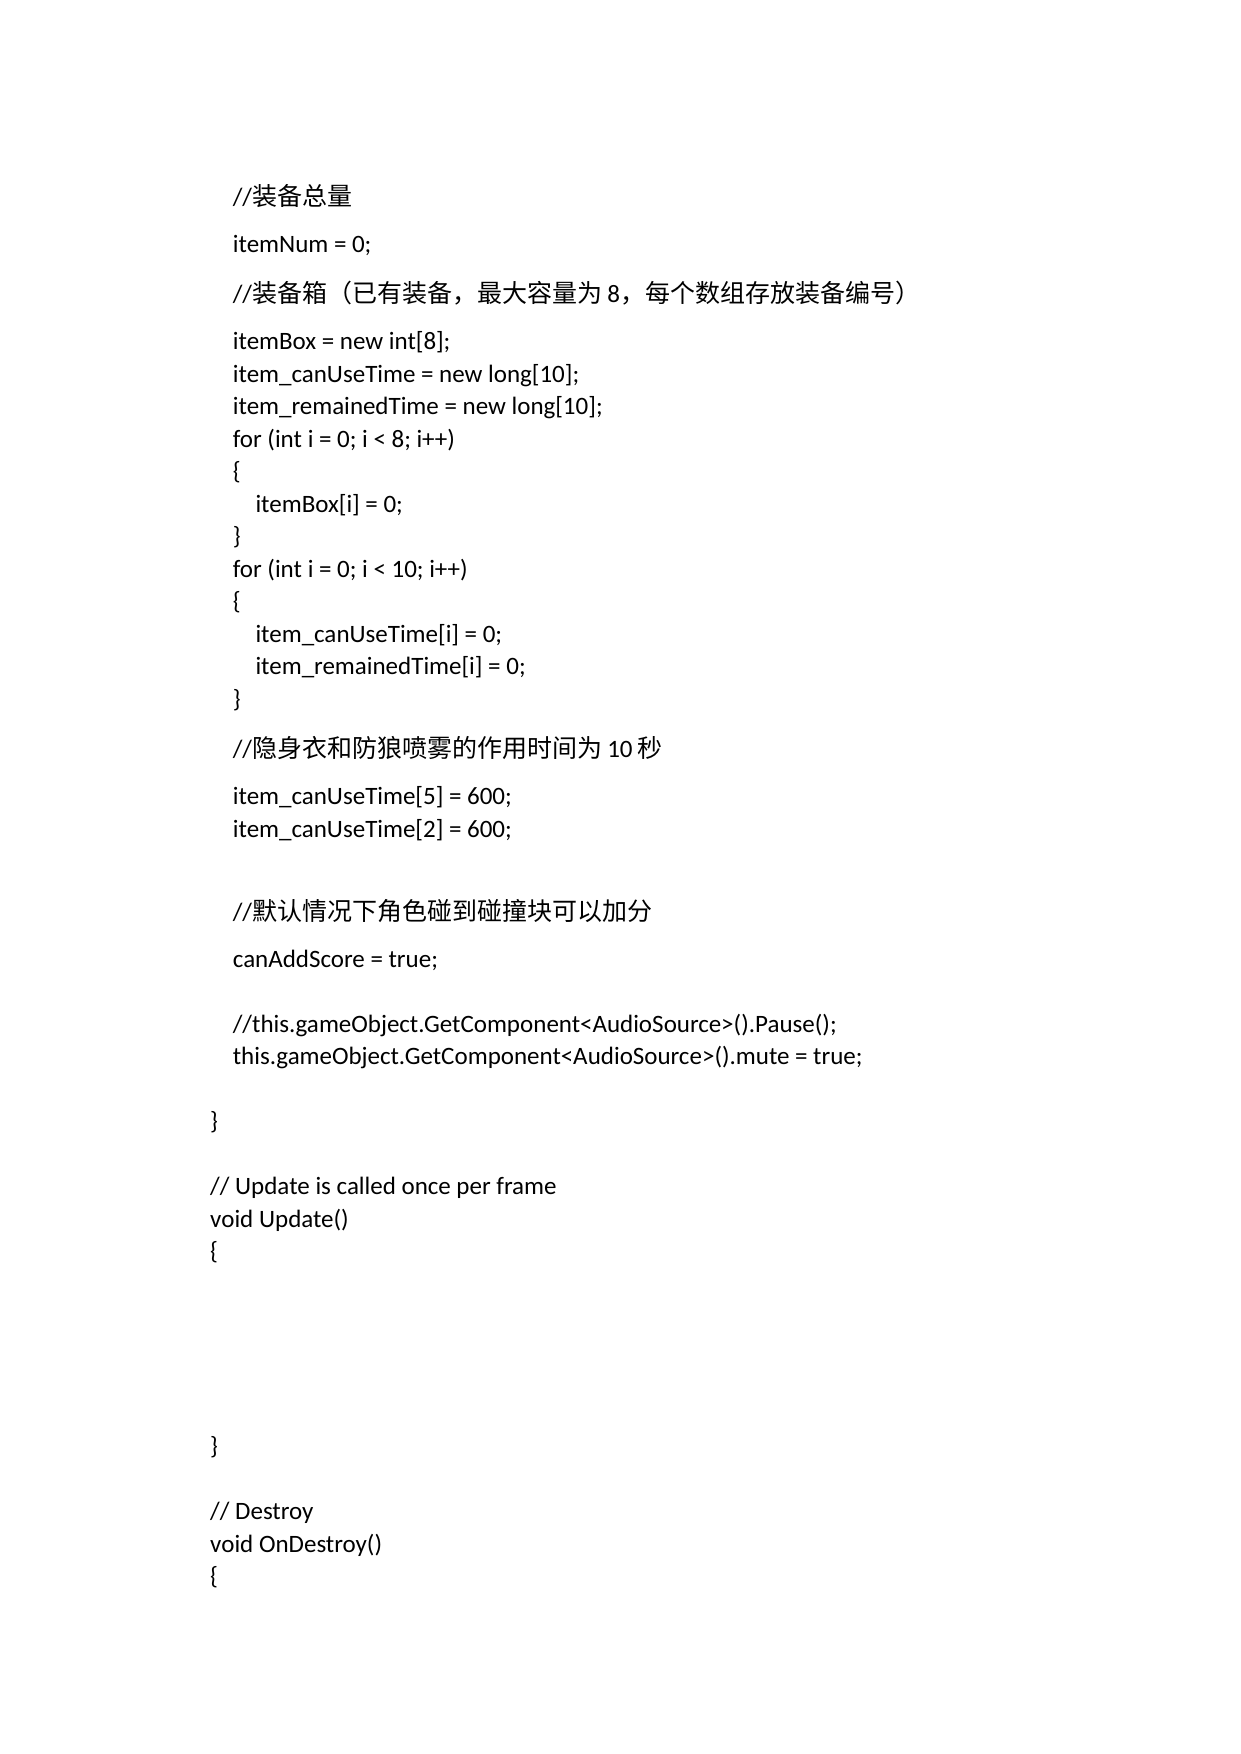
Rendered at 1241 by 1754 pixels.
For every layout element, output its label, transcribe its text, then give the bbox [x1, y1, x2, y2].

text item_canUseTime[2] = 600; [187, 812, 1053, 844]
text //隐身衣和防狼喷雾的作用时间为10秒 [187, 714, 1053, 779]
text void Update() [187, 1202, 1053, 1234]
text for (int i = 0; i < 10; i++) [187, 552, 1053, 584]
text //this.gameObject.GetComponent<AudioSource>().Pause(); [187, 1007, 1053, 1039]
text itemBox = new int[8]; [187, 324, 1053, 357]
text } [187, 1429, 1053, 1462]
text item_remainedTime = new long[10]; [187, 389, 1053, 422]
text itemBox[i] = 0; [187, 487, 1053, 519]
text item_remainedTime[i] = 0; [187, 649, 1053, 682]
text { [187, 584, 1053, 617]
text void OnDestroy() [187, 1527, 1053, 1559]
text { [187, 1234, 1053, 1267]
text item_canUseTime[5] = 600; [187, 779, 1053, 812]
text //装备总量 [187, 162, 1053, 227]
text for (int i = 0; i < 8; i++) [187, 422, 1053, 454]
text //默认情况下角色碰到碰撞块可以加分 [187, 877, 1053, 942]
text // Update is called once per frame [187, 1169, 1053, 1202]
text } [187, 519, 1053, 552]
text //装备箱（已有装备，最大容量为8，每个数组存放装备编号） [187, 259, 1053, 324]
text canAddScore = true; [187, 942, 1053, 974]
text item_canUseTime[i] = 0; [187, 617, 1053, 649]
text // Destroy [187, 1494, 1053, 1527]
text this.gameObject.GetComponent<AudioSource>().mute = true; [187, 1039, 1053, 1072]
text { [187, 1559, 1053, 1592]
text } [187, 682, 1053, 714]
text { [187, 454, 1053, 487]
text itemNum = 0; [187, 227, 1053, 259]
text } [187, 1104, 1053, 1137]
text item_canUseTime = new long[10]; [187, 357, 1053, 389]
